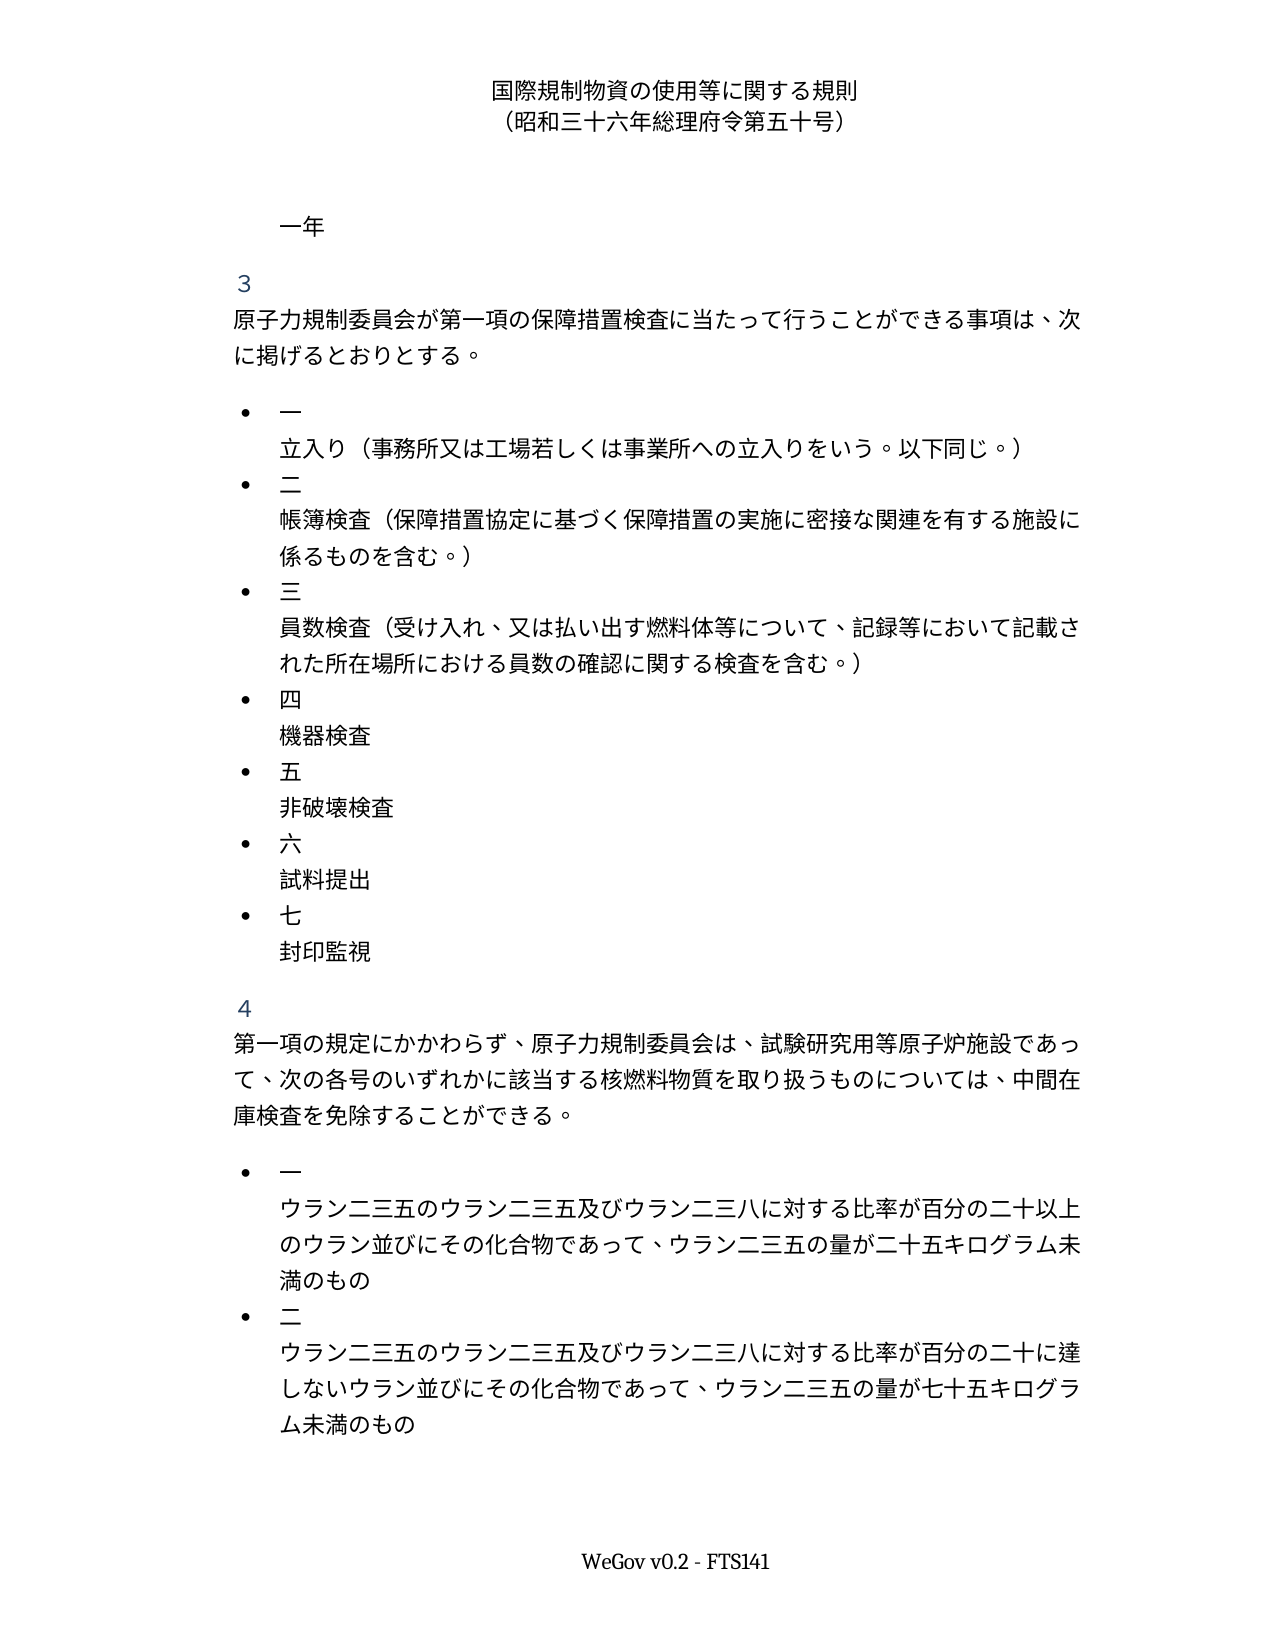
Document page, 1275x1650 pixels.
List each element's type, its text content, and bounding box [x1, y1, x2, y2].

subtitle ４ [233, 992, 1087, 1024]
list 二 ウラン二三五のウラン二三五及びウラン二三八に対する比率が百分の二十に達しないウラン並びにその化合物であって、ウラン二三五の量が七十五キログラム未満のもの [242, 1301, 1087, 1440]
list 一 立入り（事務所又は工場若しくは事業所への立入りをいう。以下同じ。） [242, 397, 1087, 464]
list 一 ウラン二三五のウラン二三五及びウラン二三八に対する比率が百分の二十以上のウラン並びにその化合物であって、ウラン二三五の量が二十五キログラム未満のもの [242, 1157, 1087, 1296]
list 六 試料提出 [242, 828, 1087, 895]
list 四 機器検査 [242, 684, 1087, 751]
list 五 非破壊検査 [242, 756, 1087, 823]
list 二 帳簿検査（保障措置協定に基づく保障措置の実施に密接な関連を有する施設に係るものを含む。） [242, 468, 1087, 572]
text 原子力規制委員会が第一項の保障措置検査に当たって行うことができる事項は、次に掲げるとおりとする。 [233, 304, 1087, 371]
list 三 員数検査（受け入れ、又は払い出す燃料体等について、記録等において記載された所在場所における員数の確認に関する検査を含む。） [242, 576, 1087, 679]
list 七 封印監視 [242, 900, 1087, 967]
text 第一項の規定にかかわらず、原子力規制委員会は、試験研究用等原子炉施設であって、次の各号のいずれかに該当する核燃料物質を取り扱うものについては、中間在庫検査を免除することができる。 [233, 1028, 1087, 1132]
subtitle ３ [233, 268, 1087, 299]
list 八 トリウム又はウラン二三五のウラン二三五及びウラン二三八に対する比率が百分の二十に達しないウラン 一年 [242, 150, 1087, 242]
